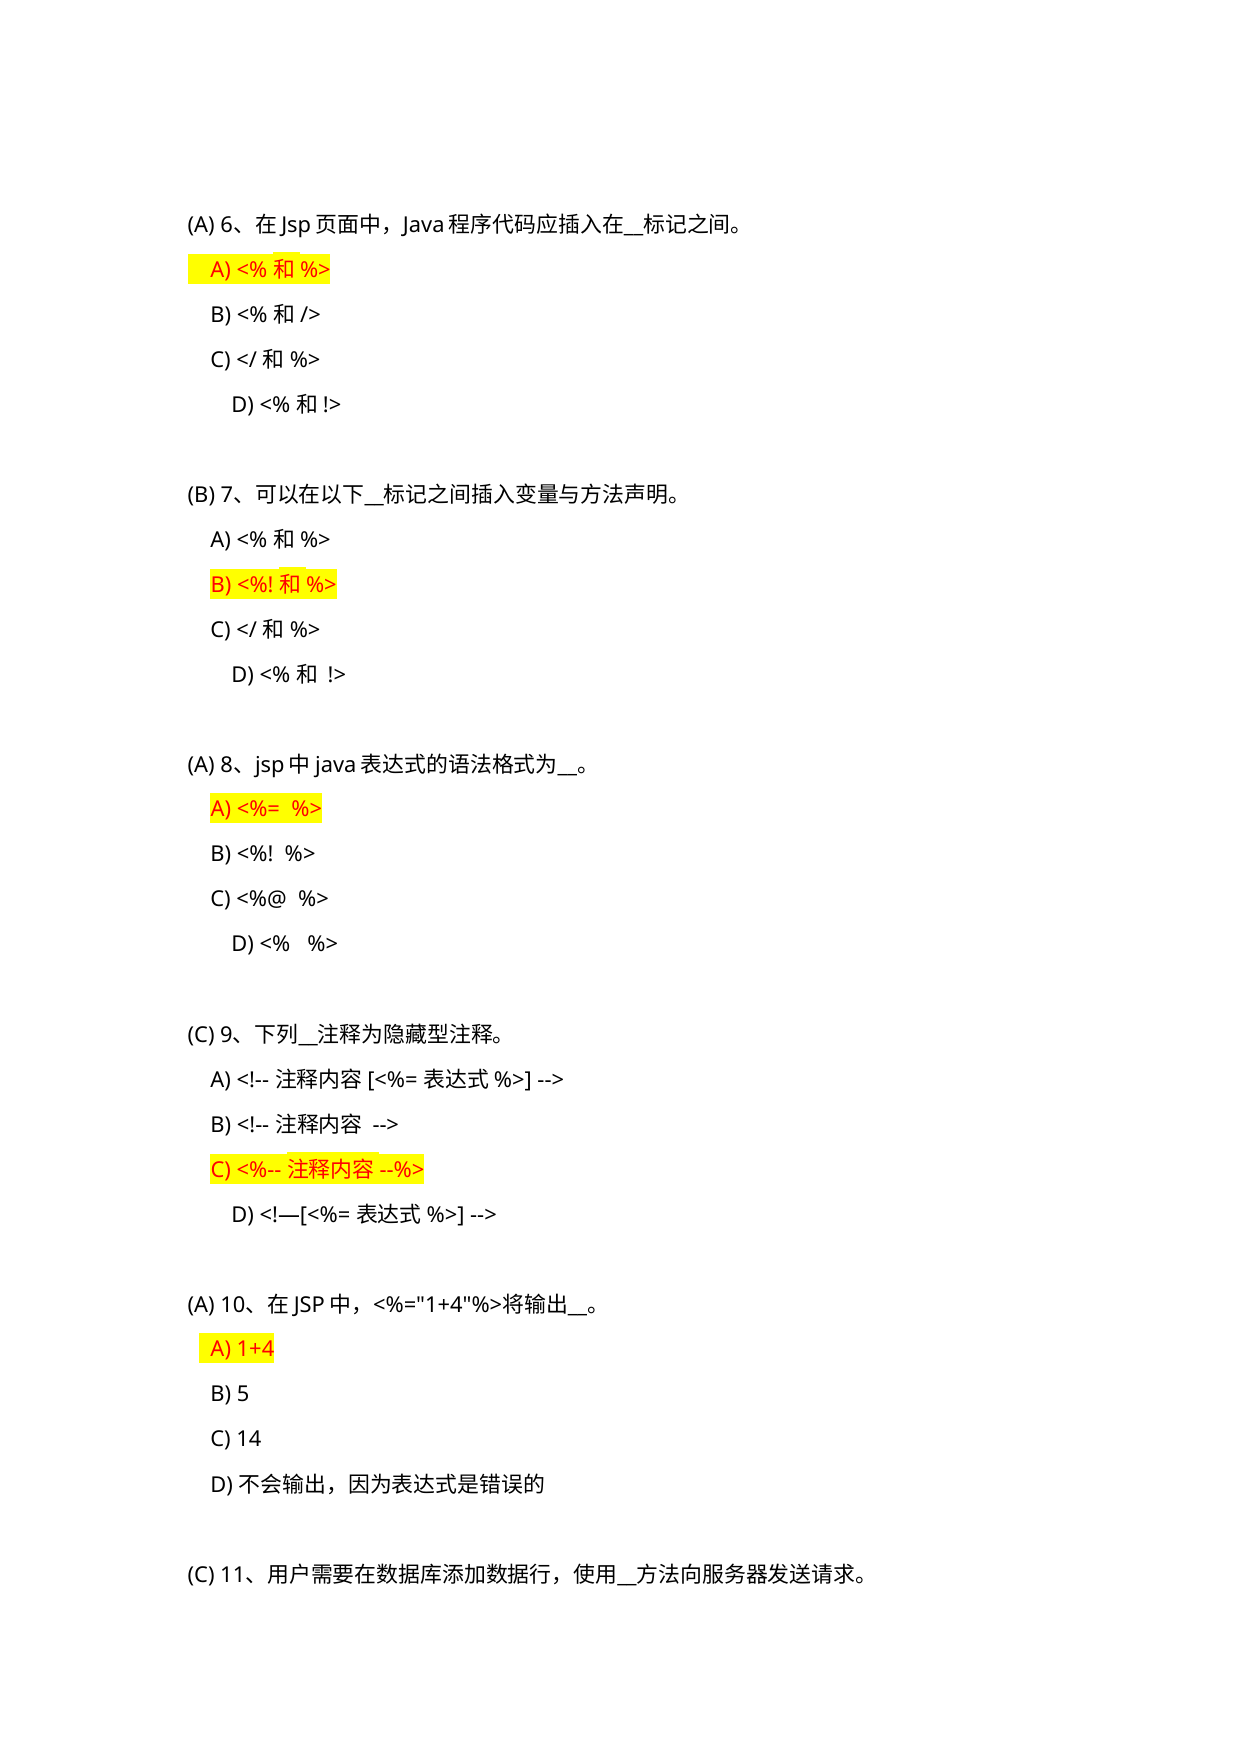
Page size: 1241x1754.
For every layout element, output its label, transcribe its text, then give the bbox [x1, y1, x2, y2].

text (A) 10、在JSP中，<%="1+4"%>将输出__。 [187, 1287, 1053, 1319]
text A) <% 和 %> [300, 252, 1053, 284]
text (C) 11、用户需要在数据库添加数据行，使用__方法向服务器发送请求。 [187, 1557, 1053, 1589]
text C) 14 [187, 1422, 1053, 1454]
text C) <%@ %> [187, 882, 1053, 914]
text A) 1+4 [187, 1332, 1053, 1364]
text C) </ 和 %> [187, 612, 1053, 644]
text C) <%-- 注释内容 --%> [379, 1152, 1053, 1184]
text C) </ 和 %> [187, 342, 1053, 374]
text B) <%! 和 %> [306, 567, 1053, 599]
text B) <%! %> [187, 837, 1053, 869]
text C) <%-- 注释内容 --%> [187, 1152, 287, 1184]
text A) <%= %> [187, 792, 1053, 824]
text B) <%! 和 %> [187, 567, 279, 599]
text D) 不会输出，因为表达式是错误的 [187, 1467, 1053, 1499]
text D) <!—[<%= 表达式 %>] --> [187, 1197, 1053, 1229]
text A) <% 和 %> [187, 522, 1053, 554]
text B) <!-- 注释内容 --> [187, 1107, 1053, 1139]
text B) <% 和 /> [187, 297, 1053, 329]
text (A) 6、在Jsp页面中，Java程序代码应插入在__标记之间。 [187, 207, 1053, 239]
text A) <!-- 注释内容 [<%= 表达式 %>] --> [187, 1062, 1053, 1094]
text D) <% 和 !> [187, 657, 1053, 689]
text D) <% 和 !> [187, 387, 1053, 419]
text (A) 8、jsp中java表达式的语法格式为__。 [187, 747, 1053, 779]
text (B) 7、可以在以下__标记之间插入变量与方法声明。 [187, 477, 1053, 509]
text (C) 9、下列__注释为隐藏型注释。 [187, 1017, 1053, 1049]
text D) <% %> [187, 927, 1053, 959]
text B) 5 [187, 1377, 1053, 1409]
